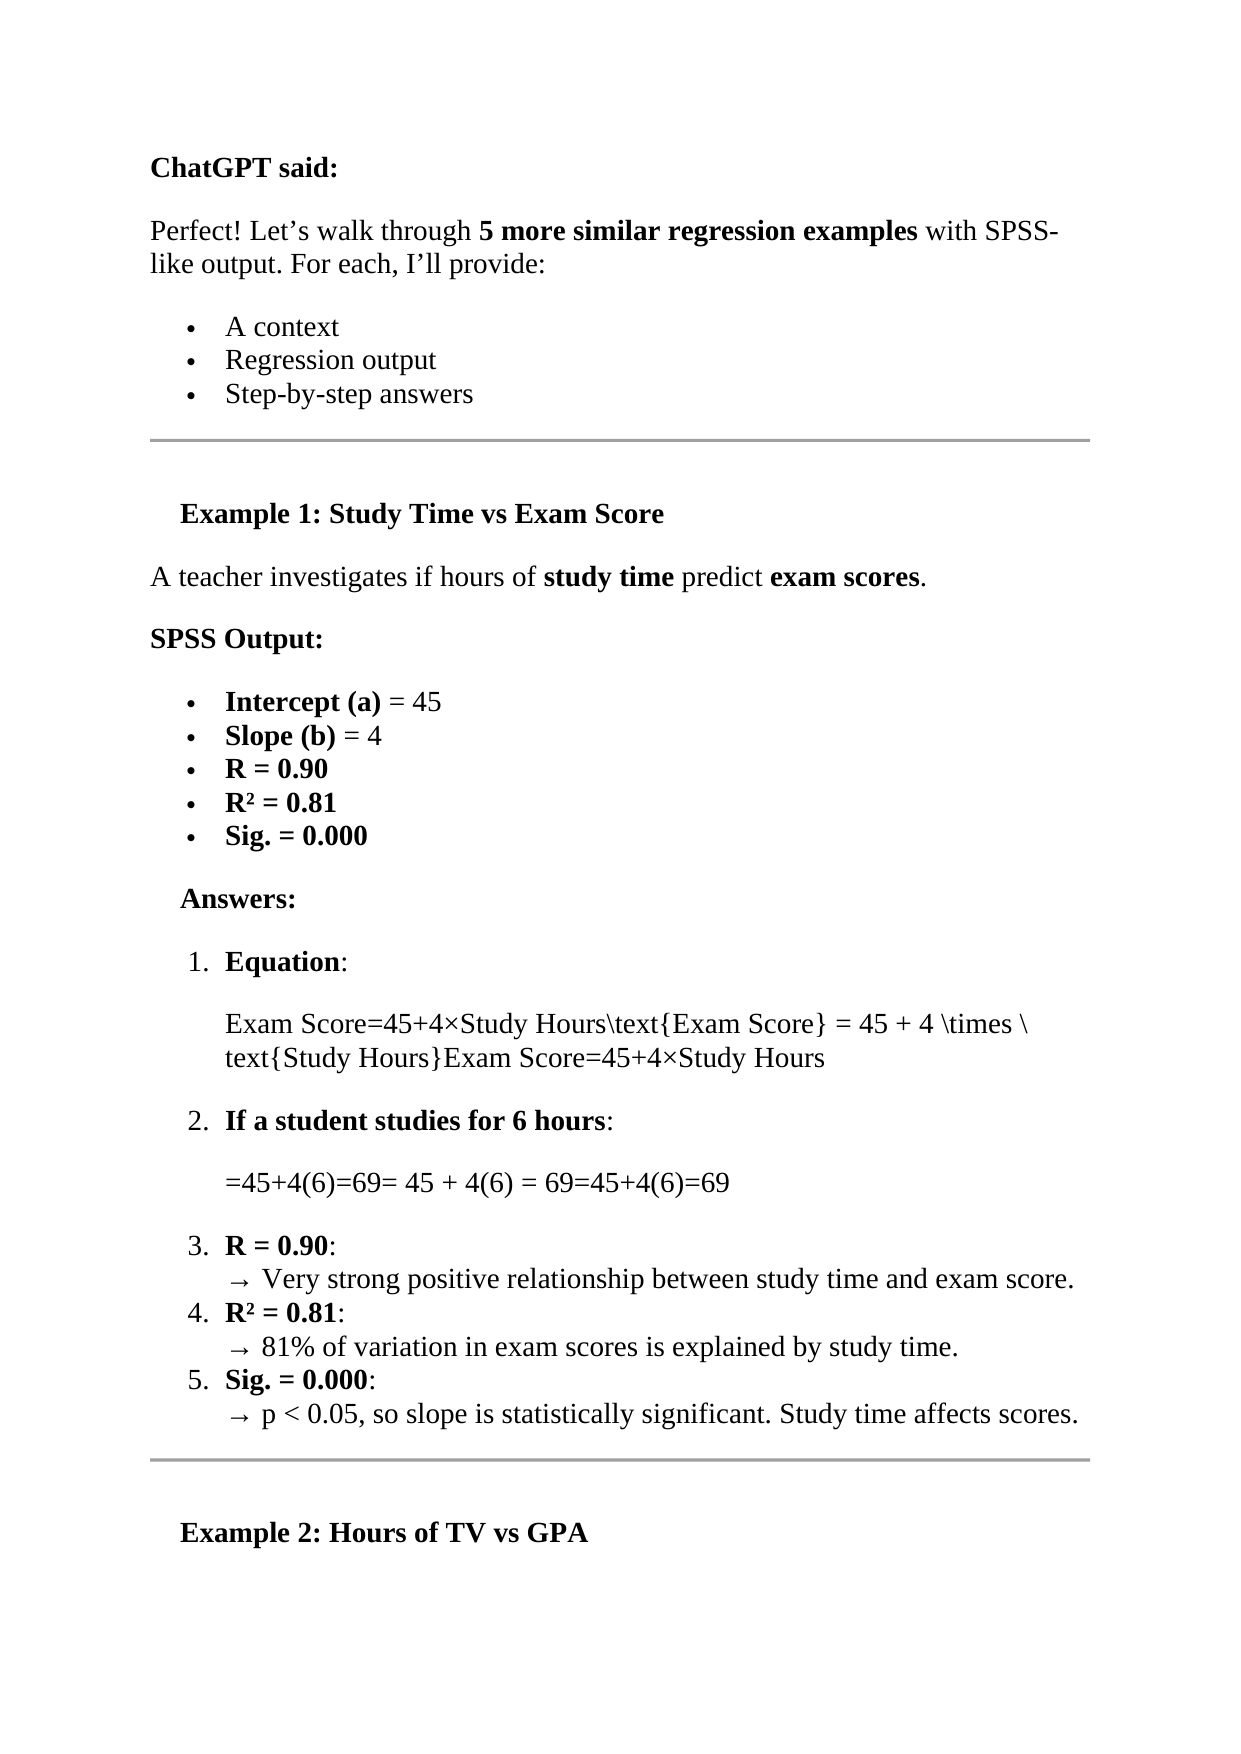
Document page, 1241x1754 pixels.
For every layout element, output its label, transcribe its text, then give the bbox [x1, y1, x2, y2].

list Sig. = 0.000 [187, 818, 1090, 852]
list R = 0.90: → Very strong positive relationship between study time and exam score. [187, 1228, 1090, 1295]
list A context [187, 309, 1090, 342]
list Equation: [187, 944, 1090, 977]
text 📘 Example 1: Study Time vs Exam Score [150, 496, 1090, 529]
list Slope (b) = 4 [187, 718, 1090, 751]
list R² = 0.81 [187, 785, 1090, 818]
text A teacher investigates if hours of study time predict exam scores. [150, 559, 1090, 592]
list R² = 0.81: → 81% of variation in exam scores is explained by study time. [187, 1295, 1090, 1362]
list Step-by-step answers [187, 376, 1090, 409]
text =45+4(6)=69= 45 + 4(6) = 69=45+4(6)=69 [225, 1165, 1090, 1199]
text SPSS Output: [150, 621, 1090, 655]
text 📘 Example 2: Hours of TV vs GPA [150, 1516, 1090, 1549]
text ChatGPT said: [150, 150, 1090, 183]
list Intercept (a) = 45 [187, 684, 1090, 718]
list If a student studies for 6 hours: [187, 1103, 1090, 1136]
list R = 0.90 [187, 751, 1090, 785]
list Sig. = 0.000: → p < 0.05, so slope is statistically significant. Study time affects scores. [187, 1362, 1090, 1429]
text ✅ Answers: [150, 881, 1090, 914]
text Perfect! Let’s walk through 5 more similar regression examples with SPSS-like output. For each, I’ll provide: [150, 213, 1090, 280]
list Regression output [187, 342, 1090, 376]
text Exam Score=45+4×Study Hours\text{Exam Score} = 45 + 4 \times \text{Study Hours}Exam Score=45+4×Study Hours [225, 1006, 1090, 1073]
